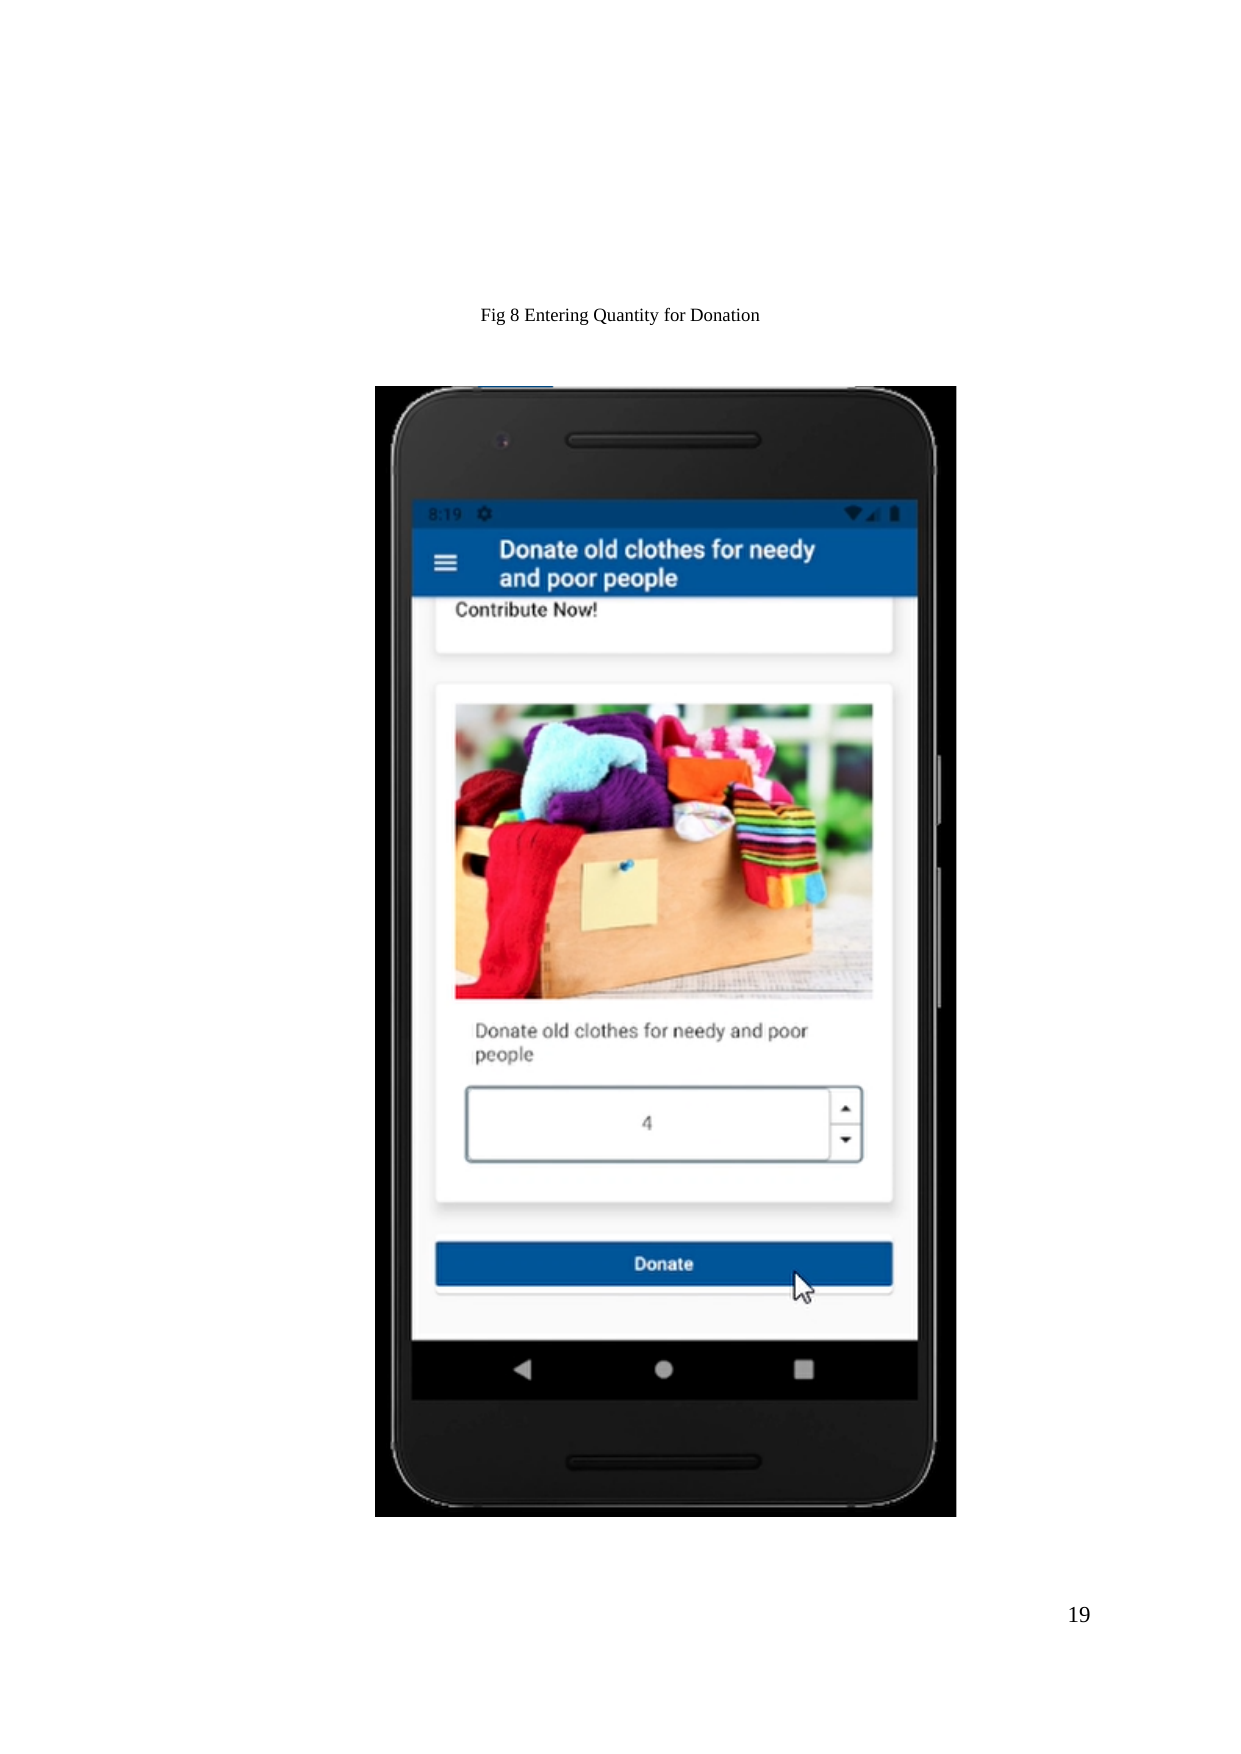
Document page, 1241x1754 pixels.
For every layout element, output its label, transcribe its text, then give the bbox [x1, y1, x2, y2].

picture [375, 386, 957, 1517]
text Fig 8 Entering Quantity for Donation [150, 304, 1090, 325]
